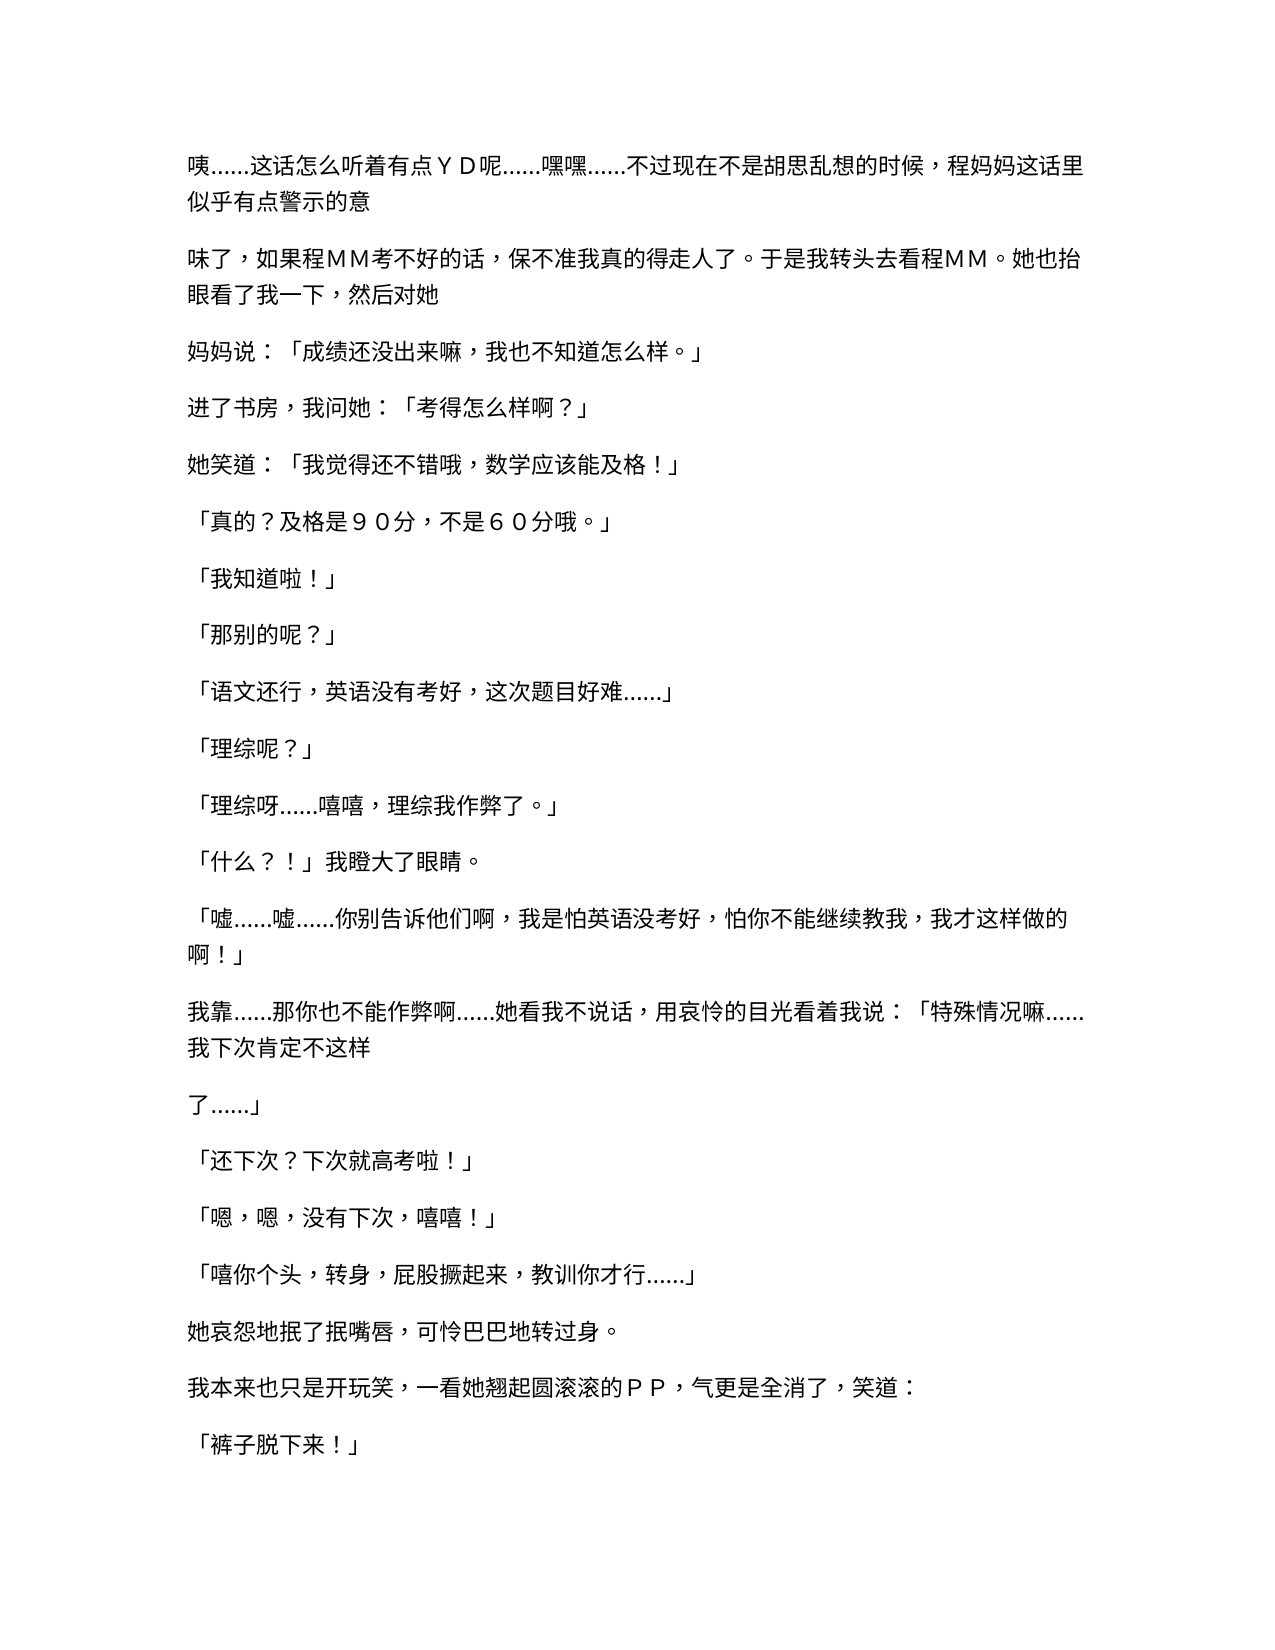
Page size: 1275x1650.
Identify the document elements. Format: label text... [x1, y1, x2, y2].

text 了……」 [187, 1088, 1087, 1120]
text 「什么？！」我瞪大了眼睛。 [187, 846, 1087, 878]
text 咦……这话怎么听着有点ＹＤ呢……嘿嘿……不过现在不是胡思乱想的时候，程妈妈这话里似乎有点警示的意 [187, 150, 1087, 217]
text 「嘻你个头，转身，屁股撅起来，教训你才行……」 [187, 1259, 1087, 1290]
text 「理综呀……嘻嘻，理综我作弊了。」 [187, 789, 1087, 821]
text 「理综呢？」 [187, 733, 1087, 764]
text 「还下次？下次就高考啦！」 [187, 1145, 1087, 1177]
text 她笑道：「我觉得还不错哦，数学应该能及格！」 [187, 449, 1087, 480]
text 「那别的呢？」 [187, 619, 1087, 651]
text 我靠……那你也不能作弊啊……她看我不说话，用哀怜的目光看着我说：「特殊情况嘛……我下次肯定不这样 [187, 996, 1087, 1063]
text 「语文还行，英语没有考好，这次题目好难……」 [187, 676, 1087, 707]
text 「真的？及格是９０分，不是６０分哦。」 [187, 506, 1087, 537]
text 「我知道啦！」 [187, 562, 1087, 594]
text 「裤子脱下来！」 [187, 1429, 1087, 1460]
text 她哀怨地抿了抿嘴唇，可怜巴巴地转过身。 [187, 1316, 1087, 1347]
text 我本来也只是开玩笑，一看她翘起圆滚滚的ＰＰ，气更是全消了，笑道： [187, 1372, 1087, 1404]
text 进了书房，我问她：「考得怎么样啊？」 [187, 392, 1087, 423]
text 「嗯，嗯，没有下次，嘻嘻！」 [187, 1202, 1087, 1233]
text 「嘘……嘘……你别告诉他们啊，我是怕英语没考好，怕你不能继续教我，我才这样做的啊！」 [187, 903, 1087, 970]
text 味了，如果程ＭＭ考不好的话，保不准我真的得走人了。于是我转头去看程ＭＭ。她也抬眼看了我一下，然后对她 [187, 243, 1087, 310]
text 妈妈说：「成绩还没出来嘛，我也不知道怎么样。」 [187, 335, 1087, 367]
